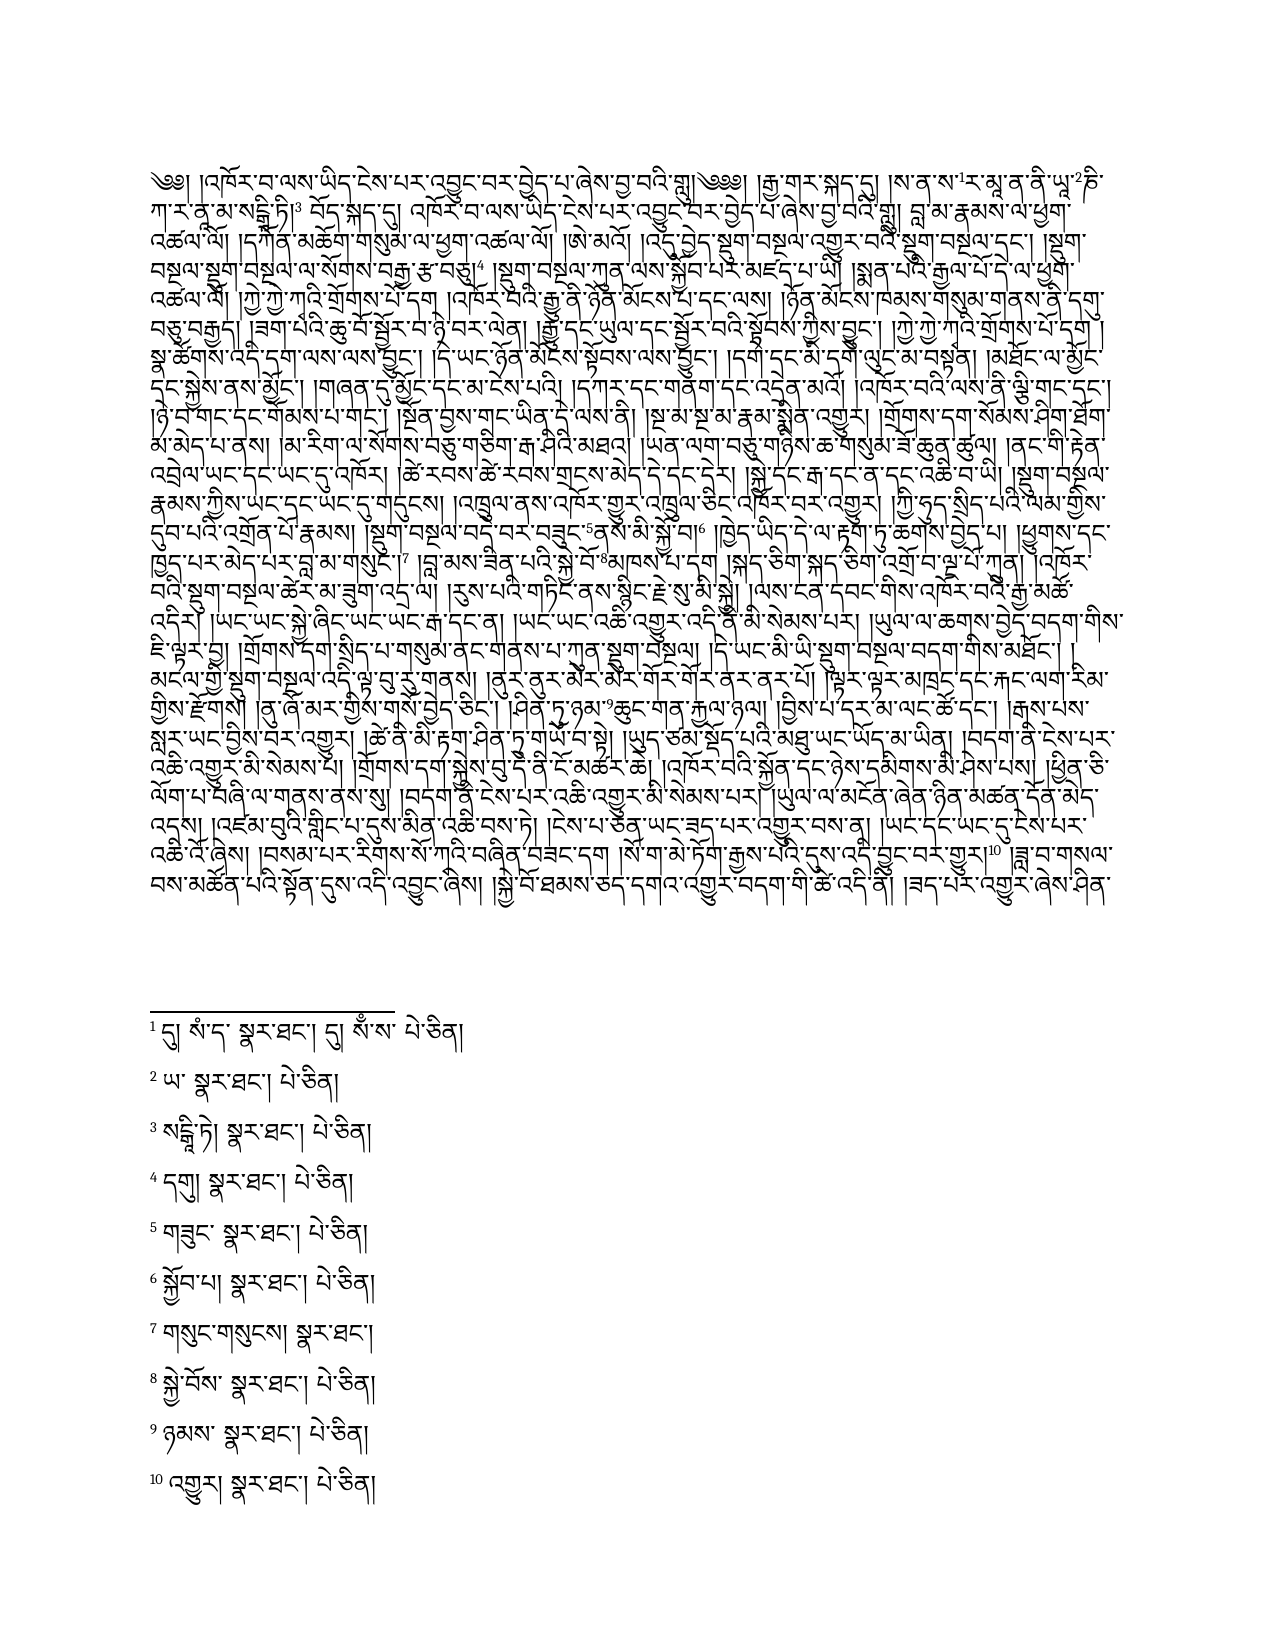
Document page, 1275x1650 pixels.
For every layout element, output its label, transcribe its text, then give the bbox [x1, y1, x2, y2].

text ༄༅། །​འཁོར་བ་ལས་ཡིད་ངེས་པར་འབྱུང་བར་བྱེད་པ་ཞེས་བྱ་བའི་གླུ།༄༅༅། །​རྒྱ་གར་སྐད་དུ། །​ས་ན་ས་ར་མཱ་ན་ནི་ཡཱ་ཎི་ཀ་ར་ནཱ་མ་སངྒཱི་ཏི། བོད་སྐད་དུ། འཁོར་བ་ལས་ཡིད་ངེས་པར་འབྱུང་བར་བྱེད་པ་ཞེས་བྱ་བའི་གླུ། བླ་མ་རྣམས་ལ་ཕྱག་འཚལ་ལོ། །​དཀོན་མཆོག་གསུམ་ལ་ཕྱག་འཚལ་ལོ། །​ཨེ་མའོ། །​འདུ་བྱེད་སྡུག་བསྔལ་འགྱུར་བའི་སྡུག་བསྔལ་དང་། །​སྡུག་བསྔལ་སྡུག་བསྔལ་ལ་སོགས་བརྒྱ་རྩ་བཅུ། །​སྡུག་བསྔལ་ཀུན་ལས་སྐྱོབ་པར་མཛད་པ་ཡི། །​སྨན་པའི་རྒྱལ་པོ་དེ་ལ་ཕྱག་འཚལ་ལོ། །​ཀྱེ་ཀྱེ་ཀྭའི་གྲོགས་པོ་དག །​འཁོར་བའི་རྒྱུ་ནི་ཉོན་མོངས་པ་དང་ལས། །​ཉོན་མོངས་ཁམས་གསུམ་གནས་ནི་དགུ་བཅུ་བརྒྱད། །​ཟག་པའི་ཆུ་བོ་སྦྱོར་བ་ཉེ་བར་ལེན། །​རྒྱུ་དང་ཡུལ་དང་སྦྱོར་བའི་སྟོབས་ཀྱིས་བྱུང་། །​ཀྱེ་ཀྱེ་ཀྭའི་གྲོགས་པོ་དག །​སྣ་ཚོགས་འདི་དག་ལས་ལས་བྱུང་། །​དེ་ཡང་ཉོན་མོངས་སྟོབས་ལས་བྱུང་། །​དགེ་དང་མི་དགེ་ལུང་མ་བསྟན། །​མཐོང་ལ་མྱོང་དང་སྐྱེས་ནས་མྱོང་། །​གཞན་དུ་མྱོང་དང་མ་ངེས་པའི། །​དཀར་དང་གནག་དང་འདྲེན་མའོ། །​འཁོར་བའི་ལས་ནི་ལྕི་གང་དང་། །​ཉེ་བ་གང་དང་གོམས་པ་གང་། །​སྔོན་བྱས་གང་ཡིན་དེ་ལས་ནི། །​སྔ་མ་སྔ་མ་རྣམ་སྨིན་འགྱུར། །​གྲོགས་དག་སོམས་ཤིག་ཐོག་མ་མེད་པ་ནས། །​མ་རིག་ལ་སོགས་བཅུ་གཅིག་རྒ་ཤིའི་མཐའ། །​ཡན་ལག་བཅུ་གཉིས་ཆ་གསུམ་ཟོ་ཆུན་ཚུལ། །​ནང་གི་རྟེན་འབྲེལ་ཡང་དང་ཡང་དུ་འཁོར། །​ཚེ་རབས་ཚེ་རབས་གྲངས་མེད་དེ་དང་དེར། །​སྐྱེ་དང་རྒ་དང་ན་དང་འཆི་བ་ཡི། །​སྡུག་བསྔལ་རྣམས་ཀྱིས་ཡང་དང་ཡང་དུ་གདུངས། །​འཁྲུལ་ནས་འཁོར་གྱུར་འཁྲུལ་ཅིང་འཁོར་བར་འགྱུར། །​ཀྱི་ཧུད་སྲིད་པའི་ལམ་གྱིས་དུབ་པའི་འགྲོན་པོ་རྣམས། །​སྡུག་བསྔལ་བདེ་བར་བཟུང་ནས་མི་སྐྱོ་བ། །​ཁྱེད་ཡིད་དེ་ལ་རྟག་ཏུ་ཆགས་བྱེད་པ། །​ཕྱུགས་དང་ཁྱད་པར་མེད་པར་བླ་མ་གསུང་། །​བླ་མས་ཟིན་པའི་སྐྱེ་བོ་མཁས་པ་དག །​སྐད་ཅིག་སྐད་ཅིག་འགྲོ་བ་ལྔ་པོ་ཀུན། །​འཁོར་བའི་སྡུག་བསྔལ་ཚེར་མ་ཟུག་འདྲ་ལ། །​རུས་པའི་གཏིང་ནས་སྙིང་རྗེ་སུ་མི་སྐྱེ། །​ལས་ངན་དབང་གིས་འཁོར་བའི་རྒྱ་མཚོ་འདིར། །​ཡང་ཡང་སྐྱེ་ཞིང་ཡང་ཡང་རྒ་དང་ན། །​ཡང་ཡང་འཆི་འགྱུར་འདི་ནི་མི་སེམས་པར། །​ཡུལ་ལ་ཆགས་བྱེད་བདག་གིས་ཇི་ལྟར་བྱ། །​གྲོགས་དག་སྲིད་པ་གསུམ་ནང་གནས་པ་ཀུན་སྡུག་བསྔལ། །​དེ་ཡང་མི་ཡི་སྡུག་བསྔལ་བདག་གིས་མཐོང་། །​མངལ་གྱི་སྡུག་བསྔལ་འདི་ལྟ་བུ་རུ་གནས། །​ནུར་ནུར་མེར་མེར་གོར་གོར་ནར་ནར་པོ། །​ལྟར་ལྟར་མཁྲང་དང་རྐང་ལག་རིམ་གྱིས་རྫོགས། །​ནུ་ཞོ་མར་གྱིས་གསོ་བྱེད་ཅིང་། །​ཤིན་ཏུ་ཉམ་ཆུང་གན་རྐྱལ་ཉལ། །​བྱིས་པ་དར་མ་ལང་ཚོ་དང་། །​རྒས་པས་སླར་ཡང་བྱིས་བར་འགྱུར། །​ཚེ་ནི་མི་རྟག་ཤིན་ཏུ་གཡོ་བ་སྟེ། །​ཡུད་ཙམ་སྡོད་པའི་མཐུ་ཡང་ཡོད་མ་ཡིན། །​བདག་ནི་ངེས་པར་འཆི་འགྱུར་མི་སེམས་པ། །​གྲོགས་དག་སྐྱེས་བུ་དེ་ནི་ངོ་མཚར་ཆེ། །​འཁོར་བའི་སྐྱོན་དང་ཉེས་དམིགས་མི་ཤེས་པས། །​ཕྱིན་ཅི་ལོག་པ་བཞི་ལ་གནས་ནས་སུ། །​བདག་ནི་ངེས་པར་འཆི་འགྱུར་མི་སེམས་པར། །​ཡུལ་ལ་མངོན་ཞེན་ཉིན་མཚན་དོན་མེད་འདས། །​འཛམ་བུའི་གླིང་པ་དུས་མིན་འཆི་བས་ཏེ། །​ངེས་པ་ཅན་ཡང་ཟད་པར་འགྱུར་བས་ན། །​ཡང་དང་ཡང་དུ་ངེས་པར་འཆི་འོ་ཞེས། །​བསམ་པར་རིགས་སོ་ཀྭའི་བཞིན་བཟང་དག །​སོ་ག་མེ་ཏོག་རྒྱས་པའི་དུས་འདི་བྱུང་བར་གྱུར། །​ཟླ་བ་གསལ་བས་མཚོན་པའི་སྟོན་དུས་འདི་འབྱུང་ཞེས། །​སྐྱེ་བོ་ཐམས་ཅད་དགའ་འགྱུར་བདག་གི་ཚེ་འདི་ནི། །​ཟད་པར་འགྱུར་ཞེས་ཤིན་ཏུ་མི་དགར་འགྱུར་བ་མེད། །​དེ་རིང་འདི་བྱ་སང་ནི་འདི་བྱ་དེ་ནས་འདི་དང་འདི་བྱ་ཞེས། །​སྲིད་པ་གཡོ་བའི་རང་བཞིན་མ་ཤེས་དོན་མེད་ཡིད་བརྟན་ཚོལ་བྱེད་པའི། །​སྐྱེ་དགུ་འཆི་བདག་གི་ནི་ཆུ་སྲིན་ཁར་ནི་གྲུ་ནི་ཞུགས་པ་ལྟར། །​བྱ་བ་མཐར་མ་ཕྱིན་པར་ཡུལ་གྱི་ཆུ་ཡི་དབའ་ཀློང་ནང་དུ་ལྷུང་། །​འདི་ནི་སང་བྱ་འདི་ནི་ཐང་ཅིག་འོག་ཏུ་བྱ། །​འདི་ནི་དེའུ་རེ་བྱ་ཞེས་སྐྱེ་བོ་སེམས་པ་ན། །​གཤིན་རྗེ་བེ་ཅོན་ལག་ཐོགས་ཟུར་གྱིས་ལྟ་བྱེད་ཅིང་། །​མིག་རྩ་དམར་ཁྲོས་མ་རུངས་གད་མོས་རེ་སྙམ་འདེབས། །​རྣལ་འབྱོར་བསྟན་བཅོས་ཐམས་ཅད་དང་། །​སྦྱོར་བ་དུ་མ་རབ་ཤེས་ཀྱང་། །​དེང་བྱ་སང་བྱ་ཞེས་སྨྲ་ཞིང་། །​བསམ་དང་ལྡན་པས་འཆི་བར་འགྱུར། །​ཚེ་འདི་གནོད་མང་རླུང་གིས་བཏབ་པ་ཡི། །​ཆུ་ཡི་ཆུ་བུར་བས་ཀྱང་མི་རྟག་ན། །​དབུགས་འབྱུང་དབུགས་རྔུབ་གཉིད་ཀྱིས་ལོག་པ་ལས། །​སང་ཁོམ་གང་ལགས་དེ་ནི་ངོ་མཚར་ཆེ། །​ཀྱེ་ཀྱེ་ཀྭའི་གྲོགས་པོ་དག །​ཚེ་ནི་ཡུན་ཐུང་ཤེས་བྱའི་རྣམ་པ་མང་། །​ཚེ་ཡི་ཚད་ཀྱང་ཅི་ཙམ་མི་ཤེས་པས། །​ངང་པས་ཆུ་ལས་འོ་མ་ལེན་པ་ལྟར། །​རང་གི་འདོད་པ་དང་ལ་བླང་བར་གྱིས། །​ཀྱེ་ཀྱེ་ཀྭའི་གྲོགས་པོ་དག །​འཇིག་རྟེན་སྤྱོད་པ་དག་ལ་ཕར་བལྟས་ན། །​བྱས་པ་ཐམས་ཅད་དོན་མེད་སྡུག་བསྔལ་རྒྱུ། །​ཅི་ལ་བསམས་ཀྱང་ཕན་པར་མི་འགྱུར་བས། །​རང་གི་སེམས་ལ་ལྟ་བ་གོམས་པར་གྱིས། །​ཀྱེ་ཀྱེ་ཀྭའི་གྲོགས་པོ་དག །​ཚད་མ་བདུན་དང་བརྡ་སྤྲོད་རྣམ་པ་བཞི། །​མངོན་པ་དང་ནི་ཡོ་ག་ཙརྱའི་ས། །​མདོ་སྡེ་དང་ནི་འདུལ་བ་མངོན་པ་དང་། །​གཞུང་དུ་བཀོད་པ་མ་ལུས་ཐམས་ཅད་ཀུན། །​མ་མཐོང་མ་མཉན་མ་བཤད་མ་བྲིས་ཞེས། །​དེ་ལ་གདུང་བ་མ་བསྐྱེད་བཞིན་བཟངས་དག །​བླ་མའི་མན་ངག་ཅེས་བྱ་བདུད་རྩིའི་རོ། །​གང་གིས་སེམས་མཉམ་འཇོག་པ་དེ་ཙམ་ཞིག །​ཡོངས་སུ་བཙལ་གྱིས་གཞུང་མངས་ཅི་ཞིག་དགོས། །​ཐམས་ཅད་ཡིད་ནི་འཁྲུལ་པར་བྱེད་པའི་རྒྱུ། །​འཁོར་བའི་གནས་འདི་ངེས་པ་མེད་པས་ན། །​ཕ་མ་ལ་སོགས་ཕ་མར་མ་ངེས་པས། །​ཉེ་དུ་འབྲེལ་པ་དག་ལ་ཆགས་པ་སྤངས། །​དགྲ་ཡང་མ་ངེས་དེ་ལ་སྡང་བ་སྤངས། །​ནད་མེད་ལང་ཚོ་ཕུན་སུམ་ཚོགས་པ་དང་། །​འདོད་ཡོན་ལྔ་ལ་རང་བཞིན་གྱིས་ཆགས་སྤངས། །​རྙེད་པ་དང་ནི་བཀུར་སྟི་གྲགས་པ་དང་། །​རིགས་དང་རུས་དང་ཚིགས་སུ་བཅད་པ་སྤངས། །​སློབ་མ་ཡང་སློབ་ཆོས་ཀྱི་འབྲེལ་པ་སྤངས། །​ཀྱེ་ཀྱེ་ཀྭའི་གྲོགས་པོ་དག །​འཇིག་རྟེན་སྟག་སྦྲུལ་མེ་དང་དུག་འདྲ་བར། །​བསམས་ནས་སྤངས་ཏེ་དབེན་པར་གནས་པར་བྱ། །​བུད་མེད་མཚན་ཉིད་སྐྱེས་པའི་མཚན་ཉིད་དང་། །​སྨན་དང་གླང་ཆེན་བརྟགས་པའམ་གཟའ་སྐར་རྩིས། །​མཚོན་ཆ་བརྟགས་པའམ་རྟ་དཔྱད་རང་བཟོའམ། །​བསྟན་བཅོས་ངན་པ་སློབ་དང་ཀློག་པ་སྤངས། །​ཡུལ་ལ་མངོན་དགའི་སེམས་ནི་བྱུང་བ་དང་། །​རྣམ་རྟོག་དེ་དག་རྣམས་ནི་བྱུང་བ་ནས། །​བདག་ནི་ངེས་པར་འཆི་བ་དྲན་བྱས་ལ། །​འོག་ནས་འབྱུང་བའི་གཉེན་པོ་རྣམས་ཀྱིས་བཟློག །​རྣམ་རྟོག་མང་བ་དབུགས་བགྲང་པ་ཡིས་གཞིལ། །​འདོད་ཆགས་སེམས་བྱུང་རྣམ་པར་རྟོག་པ་དེ། །​རང་བཞིན་མི་གཙང་ཀེང་རུས་བལྟ་བས་བཟློག །​ཞེ་སྡང་ལ་ནི་བྱམས་པའི་ཆུ་ཡིས་བཏབ། །​གཏི་མུག་ལ་ནི་རྟེན་འབྲེལ་ལམ་གྱིས་སོ། །​མི་གཙང་བ་དང་བྱམས་པ་རྟེན་འབྲེལ་གྱི། །​མན་ངག་བླ་མའི་ཞལ་ནས་འབྱུང་བཞིན་བྱ། །​འཁོར་བ་ལ་ཡིད་ཆེས་པར་འབྱུང་བར་བྱེད་པ་ཞེས་བྱ་བའི་གླུ། །​སློབ་དཔོན་དཔལ་མར་མེ་མཛད་ཡེ་ཤེས་ཀྱི་ཞལ་སྔ་ནས་མཛད་པ་རྫོགས་སོ།། །​།རྒྱ་གར་གྱི་མཁན་པོ་དེ་ཉིད་དང་། ཞུ་ཆེན་གྱི་ལོ་ཙཱ་བ་རྒྱ་བསྟོན་སེང་གེས་བི་ཀ་མ་ལ་ཤཱི་ལའི་གཙུག་ལག་ཁང་དུ་བསྒྱུར་བའོ། །​སླད་ནས་བླ་མ་དེ་ཉིད་དང་། ལོ་ཙཱ་བ་ཚུལ་ཁྲིམས་རྒྱལ་བས་བཅོས་ཤིང་གཏན་ལ་ཕབ། [150, 169, 1125, 900]
